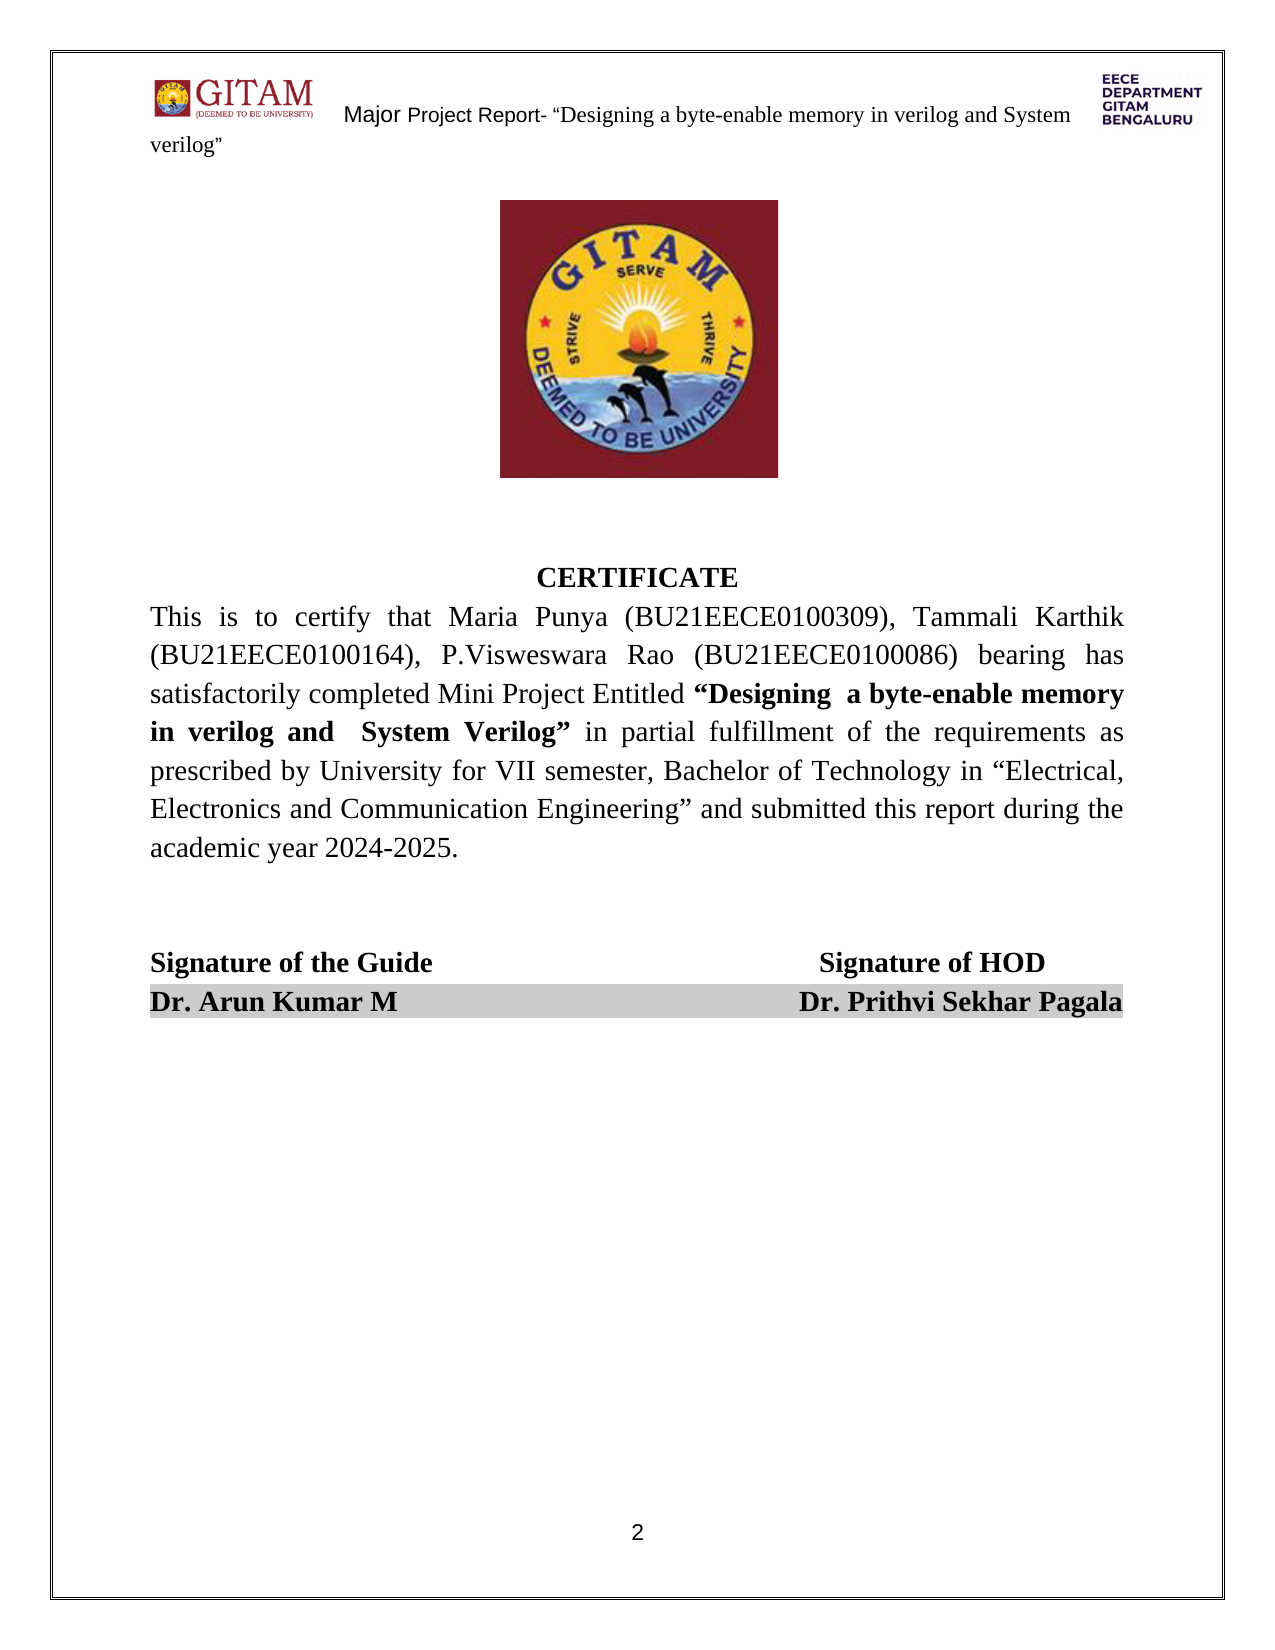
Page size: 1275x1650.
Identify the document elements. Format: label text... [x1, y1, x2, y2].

picture [1098, 67, 1211, 130]
picture [500, 200, 779, 478]
picture [150, 75, 318, 123]
text CERTIFICATE [150, 560, 1125, 594]
text This is to certify that Maria Punya (BU21EECE0100309), Tammali Karthik (BU21EECE0100164), P.Visweswara Rao (BU21EECE0100086) bearing has satisfactorily completed Mini Project Entitled “Designing a byte-enable memory in verilog and System Verilog” in partial fulfillment of the requirements as prescribed by University for VII semester, Bachelor of Technology in “Electrical, Electronics and Communication Engineering” and submitted this report during the academic year 2024-2025. [150, 599, 1125, 863]
text Signature of the Guide Signature of HOD [150, 946, 1125, 979]
